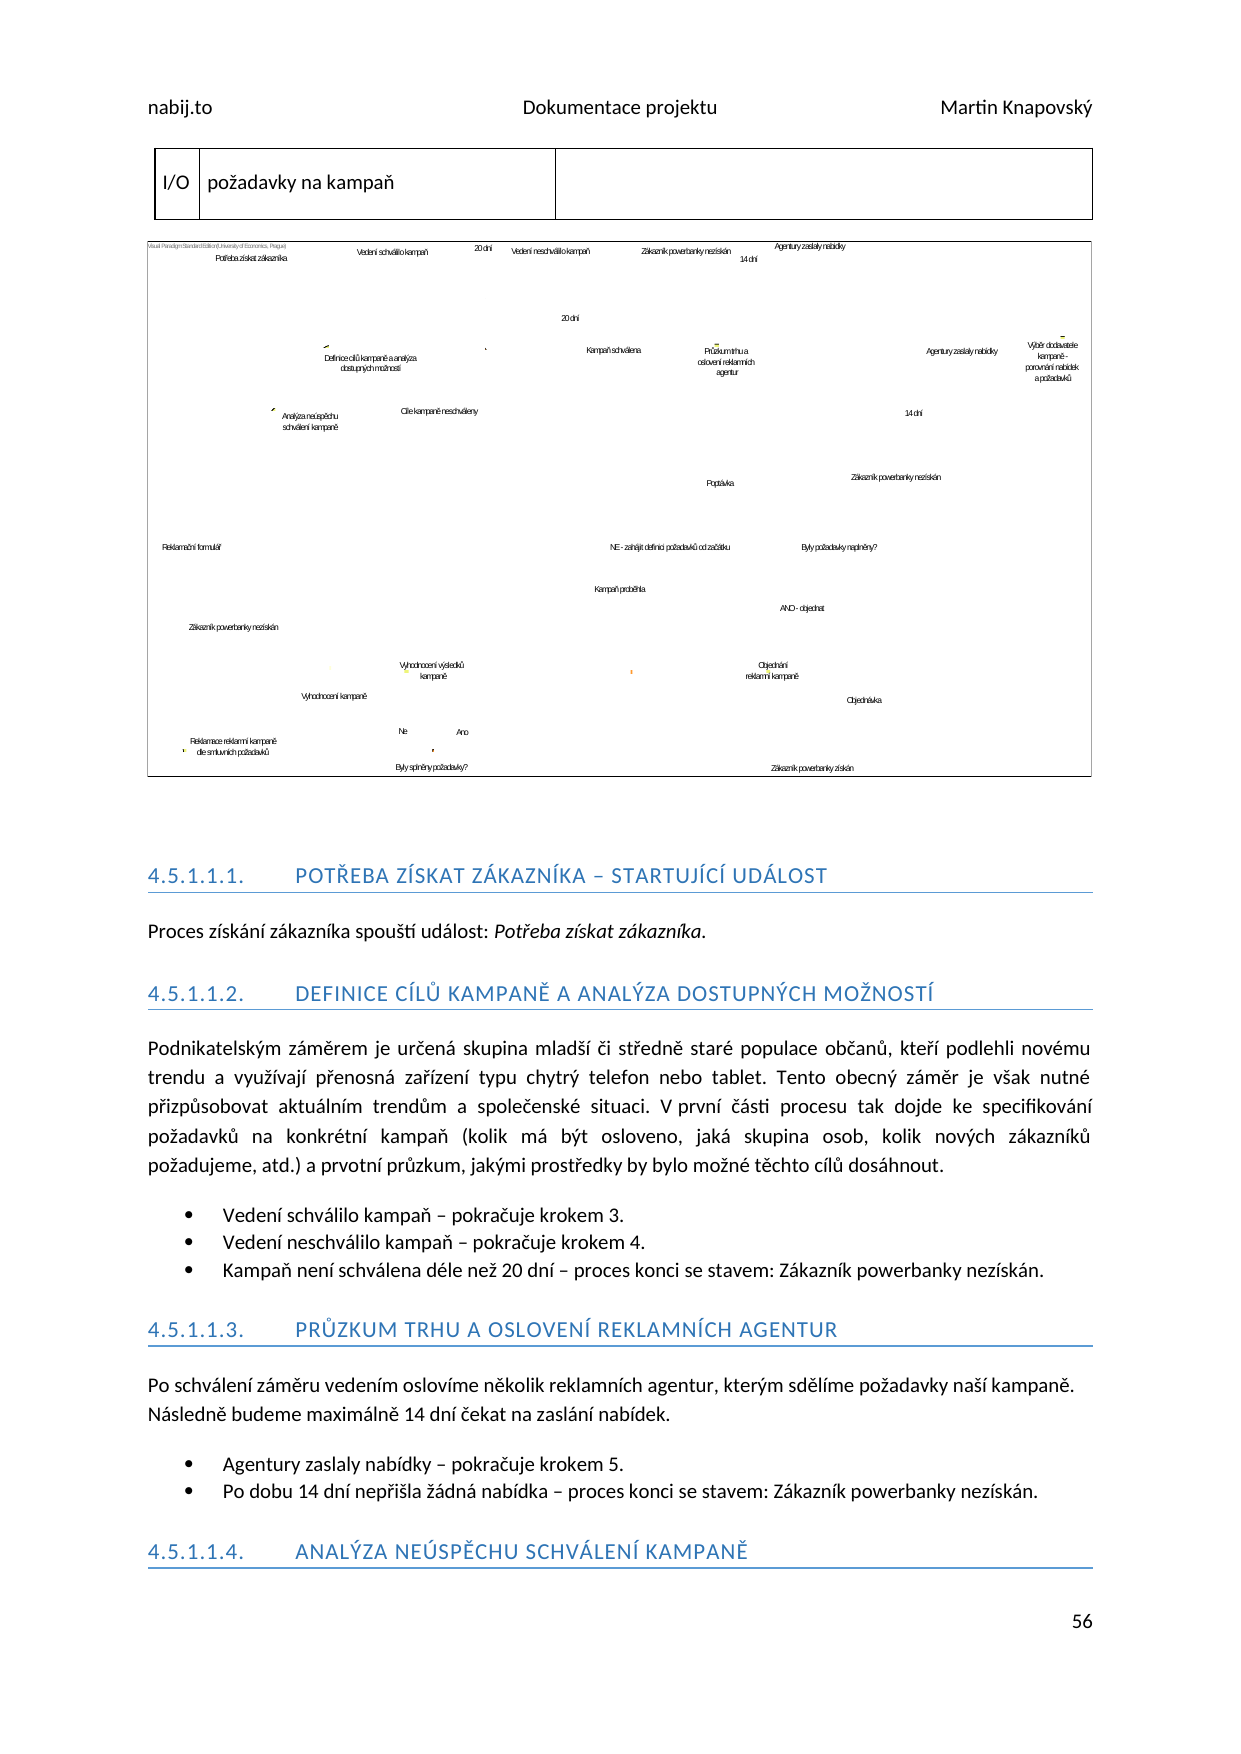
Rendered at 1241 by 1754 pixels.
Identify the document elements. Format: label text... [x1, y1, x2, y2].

text Proces získání zákazníka spouští událost: Potřeba získat zákazníka. [148, 918, 1093, 944]
subtitle Analýza neúspěchu schválení kampaně [148, 1537, 1093, 1567]
text Po schválení záměru vedením oslovíme několik reklamních agentur, kterým sdělíme požadavky naší kampaně. Následně budeme maximálně 14 dní čekat na zaslání nabídek. [148, 1372, 1093, 1427]
list Agentury zaslaly nabídky – pokračuje krokem 5. [185, 1451, 1093, 1477]
text Podnikatelským záměrem je určená skupina mladší či středně staré populace občanů, kteří podlehli novému trendu a využívají přenosná zařízení typu chytrý telefon nebo tablet. Tento obecný záměr je však nutné přizpůsobovat aktuálním trendům a společenské situaci. V první části procesu tak dojde ke specifikování požadavků na konkrétní kampaň (kolik má být osloveno, jaká skupina osob, kolik nových zákazníků požadujeme, atd.) a prvotní průzkum, jakými prostředky by bylo možné těchto cílů dosáhnout. [148, 1035, 1093, 1177]
subtitle Průzkum trhu a oslovení reklamních agentur [148, 1315, 1093, 1345]
subtitle Definice cílů kampaně a analýza dostupných možností [148, 979, 1093, 1009]
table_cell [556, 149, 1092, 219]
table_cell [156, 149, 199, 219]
subtitle Potřeba získat zákazníka – startující událost [148, 862, 1093, 892]
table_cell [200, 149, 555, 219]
list Vedení neschválilo kampaň – pokračuje krokem 4. [185, 1229, 1093, 1255]
list Kampaň není schválena déle než 20 dní – proces konci se stavem: Zákazník powerbanky nezískán. [185, 1257, 1093, 1282]
list Po dobu 14 dní nepřišla žádná nabídka – proces konci se stavem: Zákazník powerbanky nezískán. [185, 1479, 1093, 1504]
list Vedení schválilo kampaň – pokračuje krokem 3. [185, 1202, 1093, 1227]
